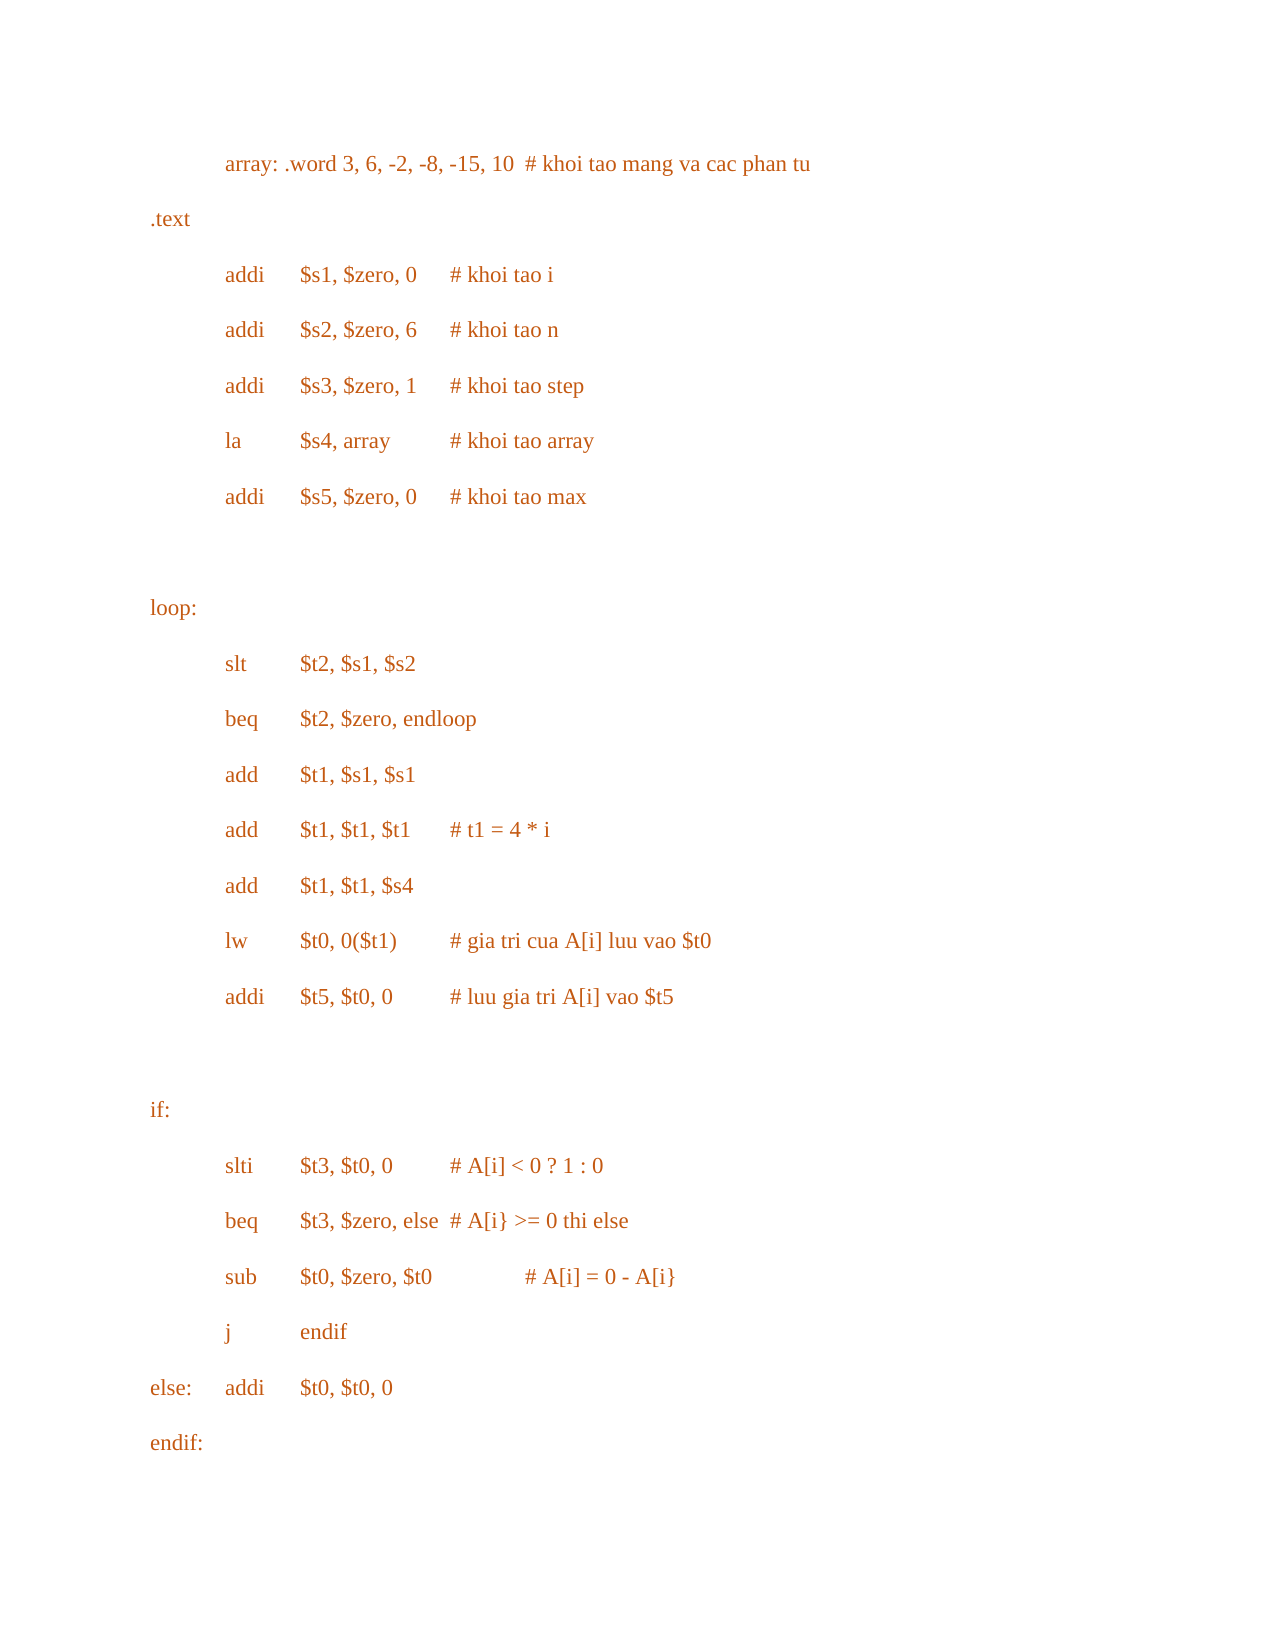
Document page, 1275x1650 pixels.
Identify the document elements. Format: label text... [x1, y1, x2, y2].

text loop: [150, 594, 1125, 621]
text addi $s3, $zero, 1 # khoi tao step [150, 372, 1125, 398]
text if: [150, 1096, 1125, 1123]
text addi $s1, $zero, 0 # khoi tao i [150, 261, 1125, 287]
text add $t1, $s1, $s1 [150, 761, 1125, 787]
text la $s4, array # khoi tao array [150, 428, 1125, 454]
text j endif [150, 1318, 1125, 1345]
text beq $t2, $zero, endloop [150, 705, 1125, 732]
text add $t1, $t1, $s4 [150, 872, 1125, 898]
text else: addi $t0, $t0, 0 [150, 1374, 1125, 1400]
text lw $t0, 0($t1) # gia tri cua A[i] luu vao $t0 [150, 927, 1125, 954]
text array: .word 3, 6, -2, -8, -15, 10 # khoi tao mang va cac phan tu [150, 150, 1125, 176]
text sub $t0, $zero, $t0 # A[i] = 0 - A[i} [150, 1263, 1125, 1289]
text endif: [150, 1429, 1125, 1456]
text addi $t5, $t0, 0 # luu gia tri A[i] vao $t5 [150, 983, 1125, 1009]
text slti $t3, $t0, 0 # A[i] < 0 ? 1 : 0 [150, 1152, 1125, 1178]
text .text [150, 206, 1125, 232]
text slt $t2, $s1, $s2 [150, 650, 1125, 676]
text addi $s2, $zero, 6 # khoi tao n [150, 317, 1125, 343]
text addi $s5, $zero, 0 # khoi tao max [150, 483, 1125, 509]
text beq $t3, $zero, else # A[i} >= 0 thi else [150, 1207, 1125, 1234]
text add $t1, $t1, $t1 # t1 = 4 * i [150, 816, 1125, 843]
